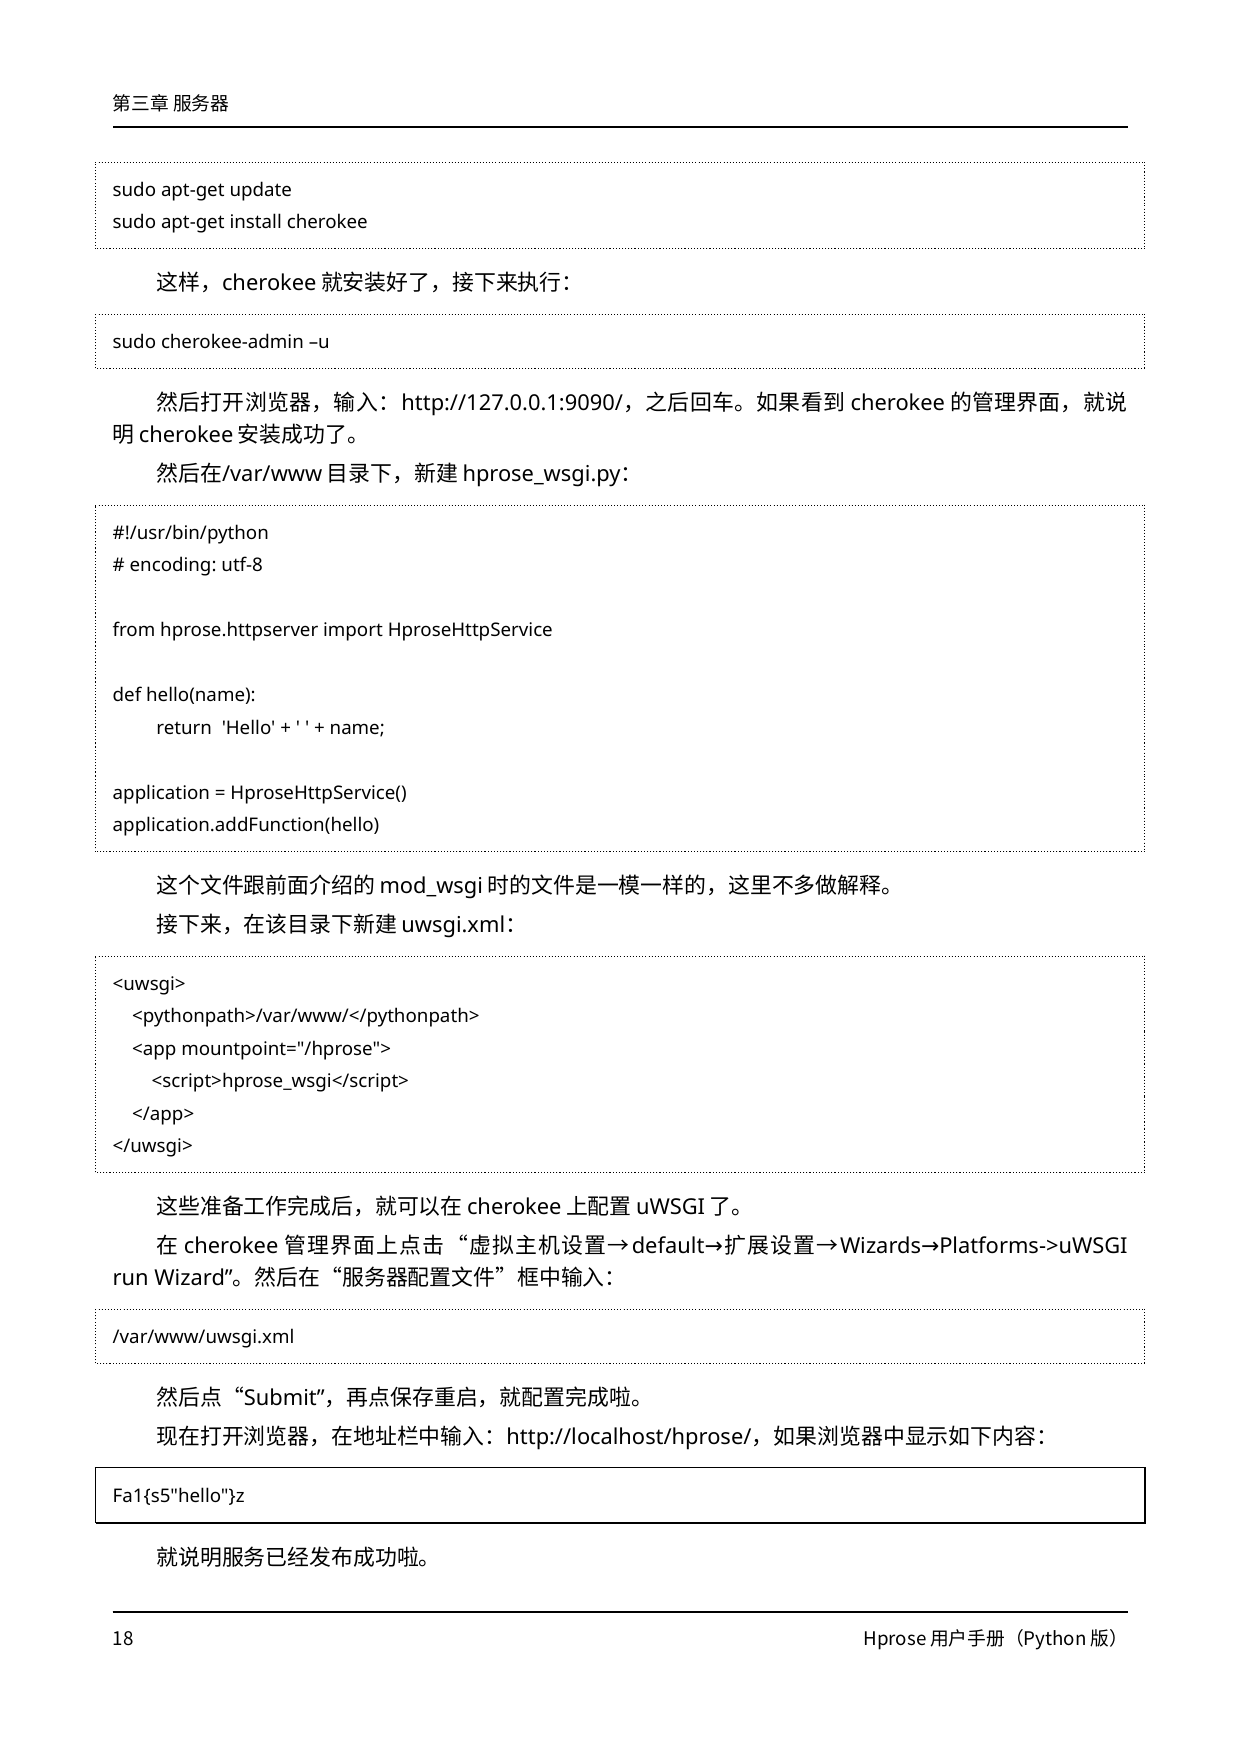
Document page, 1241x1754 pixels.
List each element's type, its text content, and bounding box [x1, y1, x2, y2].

text 然后打开浏览器，输入：http://127.0.0.1:9090/，之后回车。如果看到cherokee的管理界面，就说明cherokee安装成功了。 [112, 384, 1128, 449]
text 这些准备工作完成后，就可以在cherokee上配置uWSGI了。 [112, 1189, 1128, 1221]
text 这个文件跟前面介绍的mod_wsgi时的文件是一模一样的，这里不多做解释。 [112, 868, 1128, 900]
text application = HproseHttpService() [112, 776, 1128, 797]
text </uwsgi> [95, 1118, 1145, 1172]
text 然后点“Submit”，再点保存重启，就配置完成啦。 [112, 1379, 1128, 1412]
text 现在打开浏览器，在地址栏中输入：http://localhost/hprose/，如果浏览器中显示如下内容： [112, 1418, 1128, 1451]
text sudo apt-get install cherokee [95, 194, 1145, 249]
text def hello(name): [112, 678, 1128, 711]
text sudo apt-get update [95, 162, 1145, 194]
text # encoding: utf-8 [112, 548, 1128, 581]
text 这样，cherokee就安装好了，接下来执行： [112, 265, 1128, 298]
text 接下来，在该目录下新建uwsgi.xml： [112, 907, 1128, 939]
text <script>hprose_wsgi</script> [112, 1064, 1128, 1096]
text </app> [112, 1096, 1128, 1118]
text 就说明服务已经发布成功啦。 [112, 1540, 1128, 1572]
text <pythonpath>/var/www/</pythonpath> [112, 999, 1128, 1031]
text return 'Hello' + ' ' + name; [112, 711, 1128, 743]
text application.addFunction(hello) [95, 797, 1145, 852]
text 在cherokee管理界面上点击“虚拟主机设置→default→扩展设置→Wizards→Platforms->uWSGI run Wizard”。然后在“服务器配置文件”框中输入： [112, 1228, 1128, 1293]
text 然后在/var/www目录下，新建hprose_wsgi.py： [112, 456, 1128, 488]
text sudo cherokee-admin –u [95, 314, 1145, 368]
text #!/usr/bin/python [95, 505, 1145, 548]
text /var/www/uwsgi.xml [95, 1309, 1145, 1363]
text <uwsgi> [95, 956, 1145, 999]
text Fa1{s5"hello"}z [96, 1468, 1144, 1522]
text <app mountpoint="/hprose"> [112, 1031, 1128, 1064]
text from hprose.httpserver import HproseHttpService [112, 613, 1128, 646]
